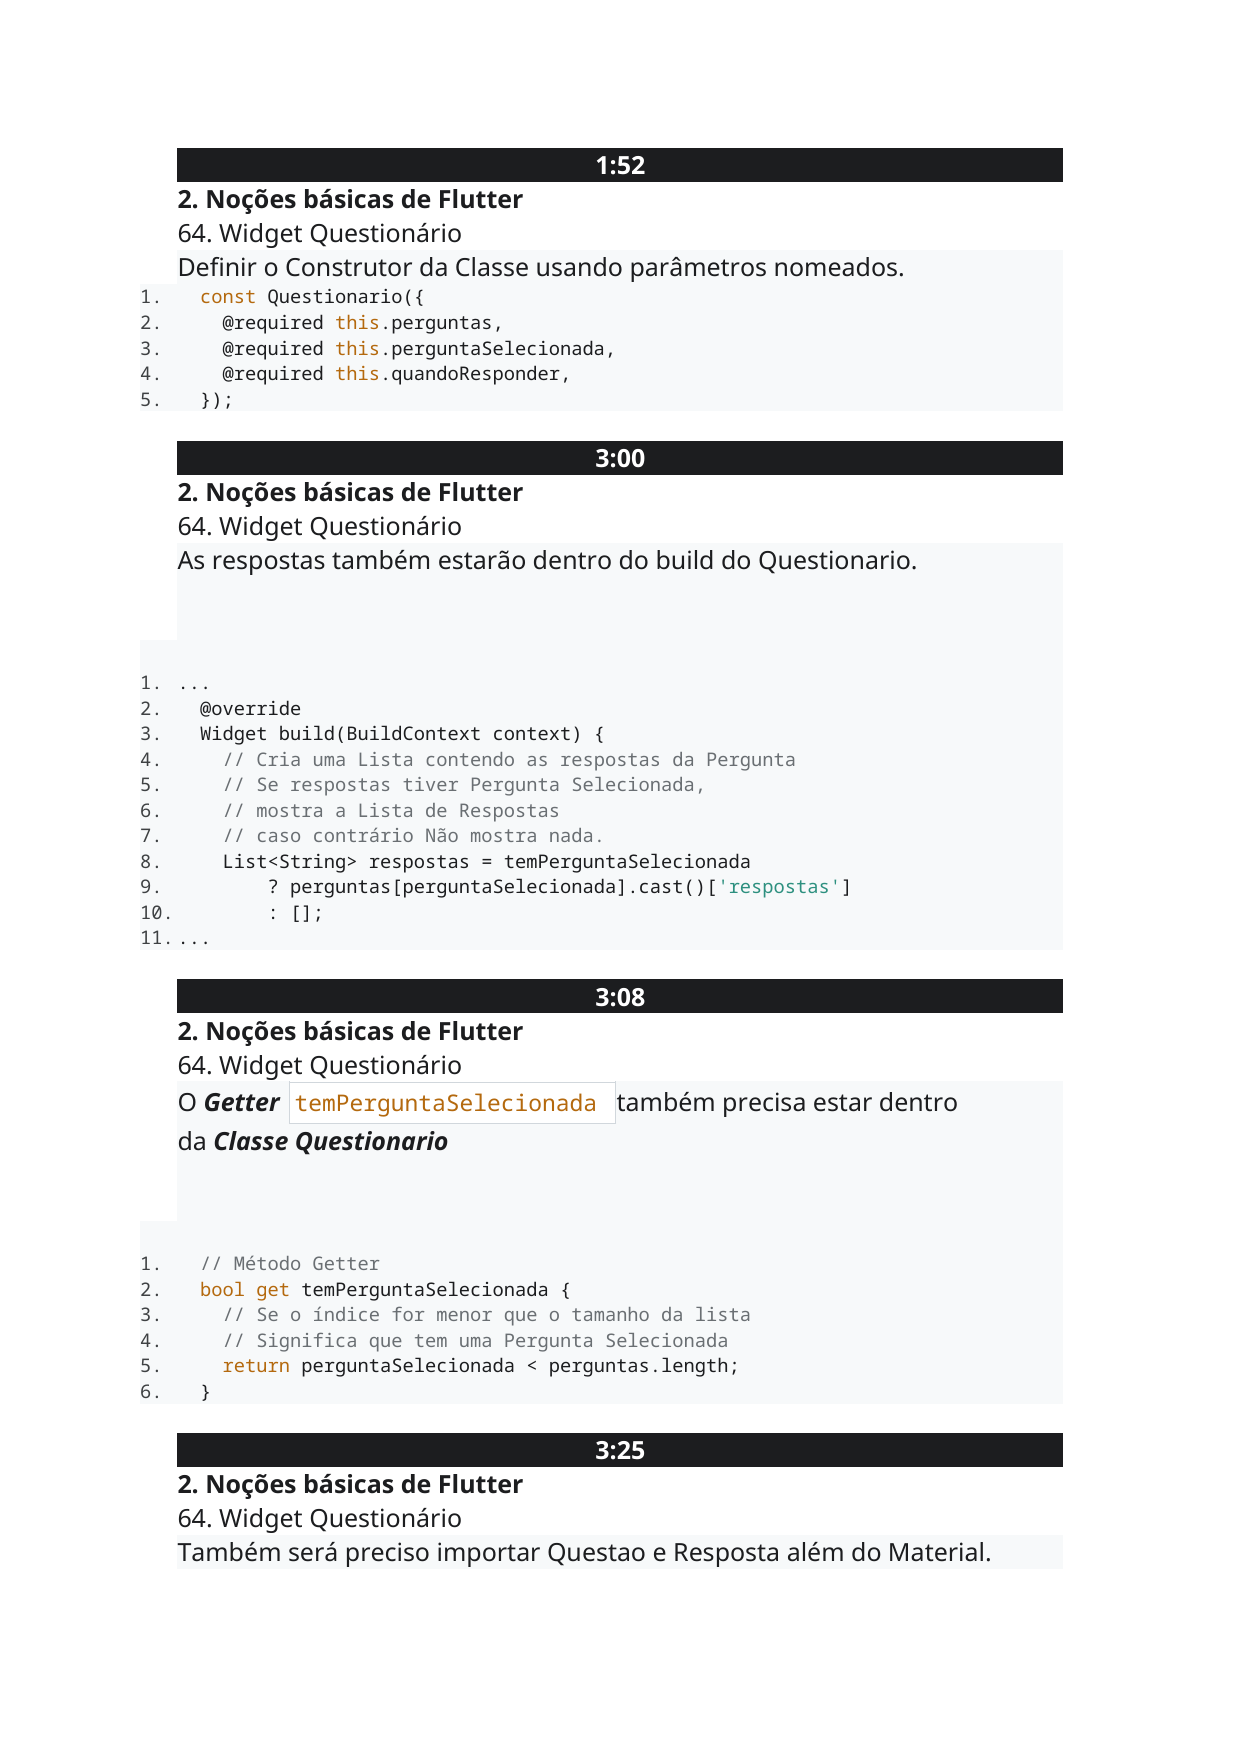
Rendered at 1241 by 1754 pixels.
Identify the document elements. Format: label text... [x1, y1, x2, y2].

list @required this.perguntaSelecionada, [140, 335, 1063, 360]
list Widget build(BuildContext context) { [140, 720, 1063, 746]
text 64. Widget Questionário [177, 1501, 1063, 1535]
text O Getter temPerguntaSelecionada também precisa estar dentro da Classe Questionario [177, 1081, 1063, 1158]
list @required this.quandoResponder, [140, 360, 1063, 386]
list // Se respostas tiver Pergunta Selecionada, [140, 771, 1063, 797]
text 2. Noções básicas de Flutter [177, 1013, 1063, 1047]
list const Questionario({ [140, 284, 1063, 309]
list return perguntaSelecionada < perguntas.length; [140, 1353, 1063, 1378]
text 1:52 [177, 148, 1063, 182]
text 3:25 [177, 1433, 1063, 1467]
list // Significa que tem uma Pergunta Selecionada [140, 1327, 1063, 1353]
text 64. Widget Questionário [177, 1047, 1063, 1081]
list // Cria uma Lista contendo as respostas da Pergunta [140, 746, 1063, 771]
text 2. Noções básicas de Flutter [177, 182, 1063, 216]
text As respostas também estarão dentro do build do Questionario. [177, 543, 1063, 577]
text Definir o Construtor da Classe usando parâmetros nomeados. [177, 250, 1063, 284]
list @required this.perguntas, [140, 309, 1063, 335]
text 2. Noções básicas de Flutter [177, 1467, 1063, 1501]
text Também será preciso importar Questao e Resposta além do Material. [177, 1535, 1063, 1569]
text 3:00 [177, 441, 1063, 475]
text 64. Widget Questionário [177, 509, 1063, 543]
list ... [140, 669, 1063, 695]
list // caso contrário Não mostra nada. [140, 822, 1063, 848]
list : []; [140, 899, 1063, 924]
text 3:08 [177, 979, 1063, 1013]
list ? perguntas[perguntaSelecionada].cast()['respostas'] [140, 873, 1063, 899]
list @override [140, 695, 1063, 720]
list // Método Getter [140, 1251, 1063, 1276]
list // mostra a Lista de Respostas [140, 797, 1063, 822]
list ... [140, 924, 1063, 950]
text 2. Noções básicas de Flutter [177, 475, 1063, 509]
list }); [140, 386, 1063, 411]
list bool get temPerguntaSelecionada { [140, 1276, 1063, 1302]
list // Se o índice for menor que o tamanho da lista [140, 1302, 1063, 1327]
text 64. Widget Questionário [177, 216, 1063, 250]
list List<String> respostas = temPerguntaSelecionada [140, 848, 1063, 873]
list } [140, 1378, 1063, 1404]
